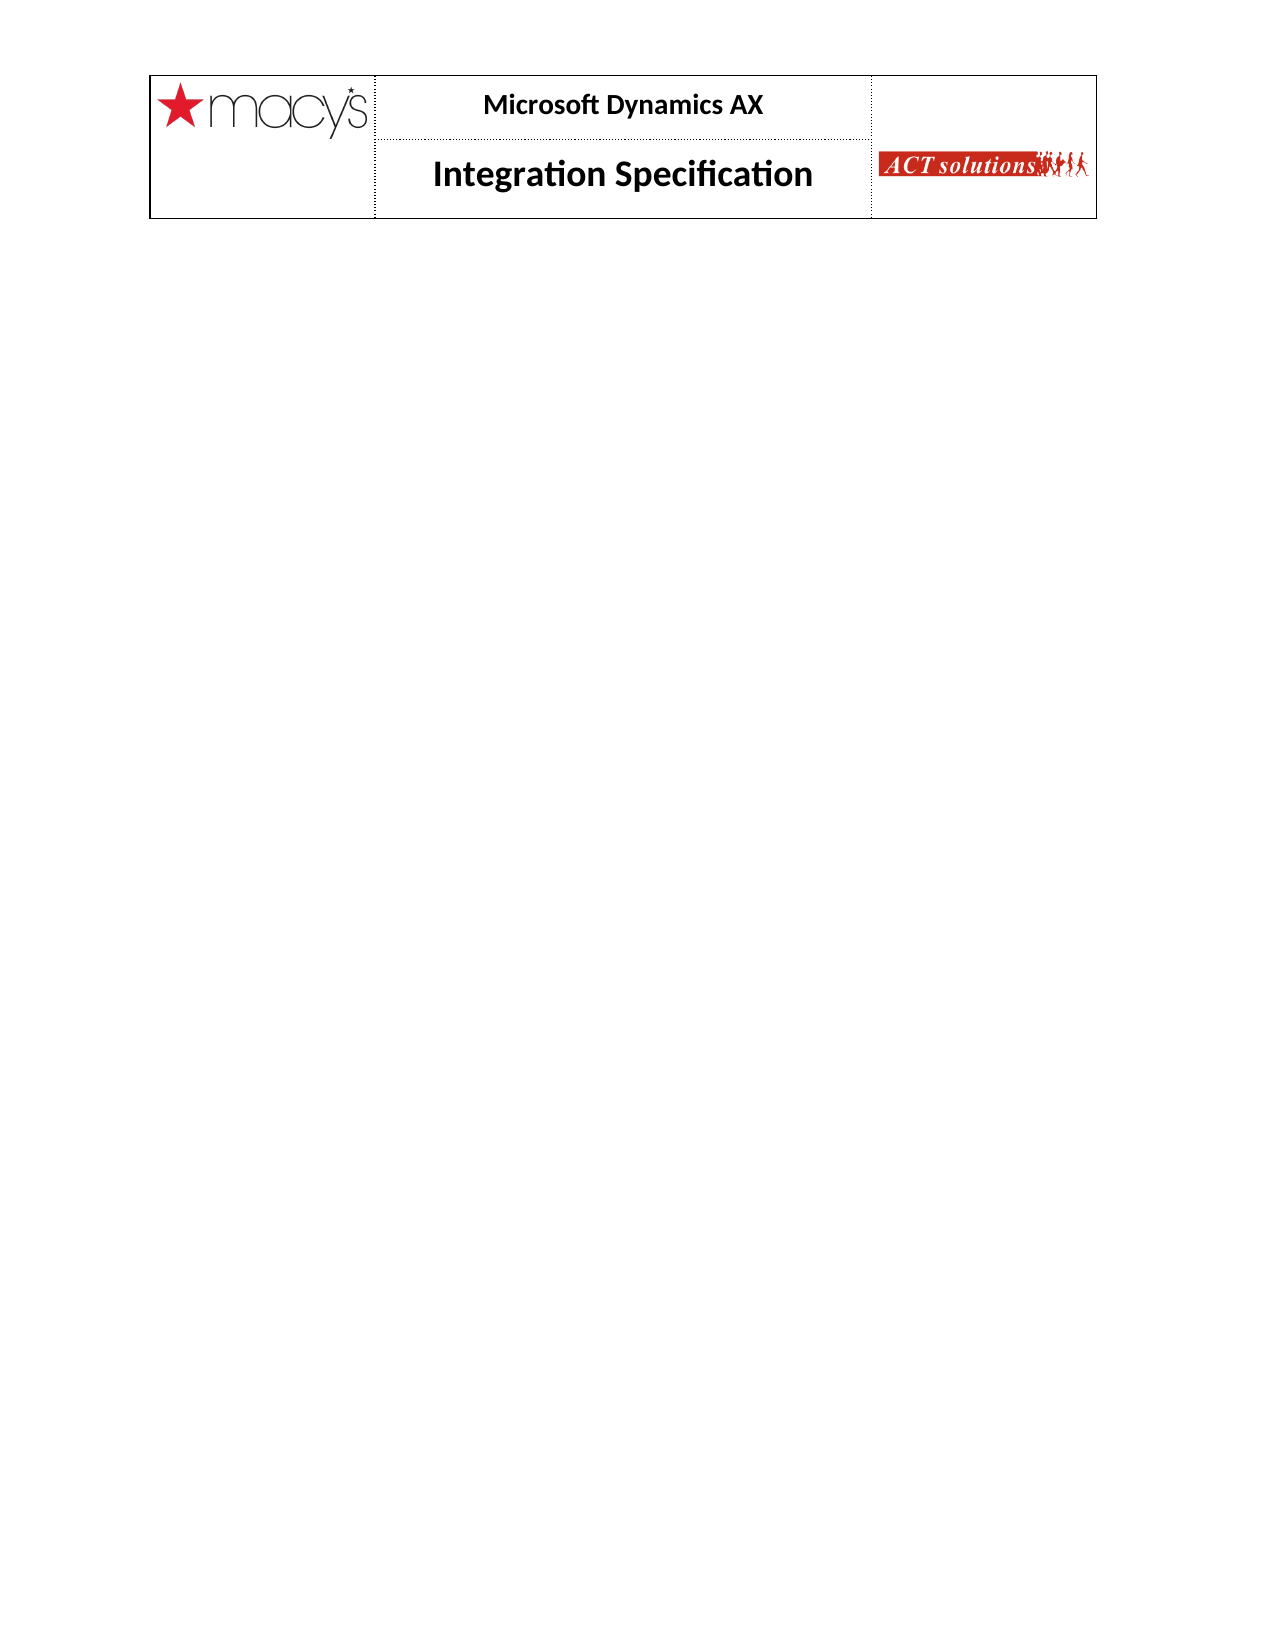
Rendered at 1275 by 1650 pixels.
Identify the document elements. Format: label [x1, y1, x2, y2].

picture [878, 151, 1089, 177]
picture [157, 82, 367, 139]
